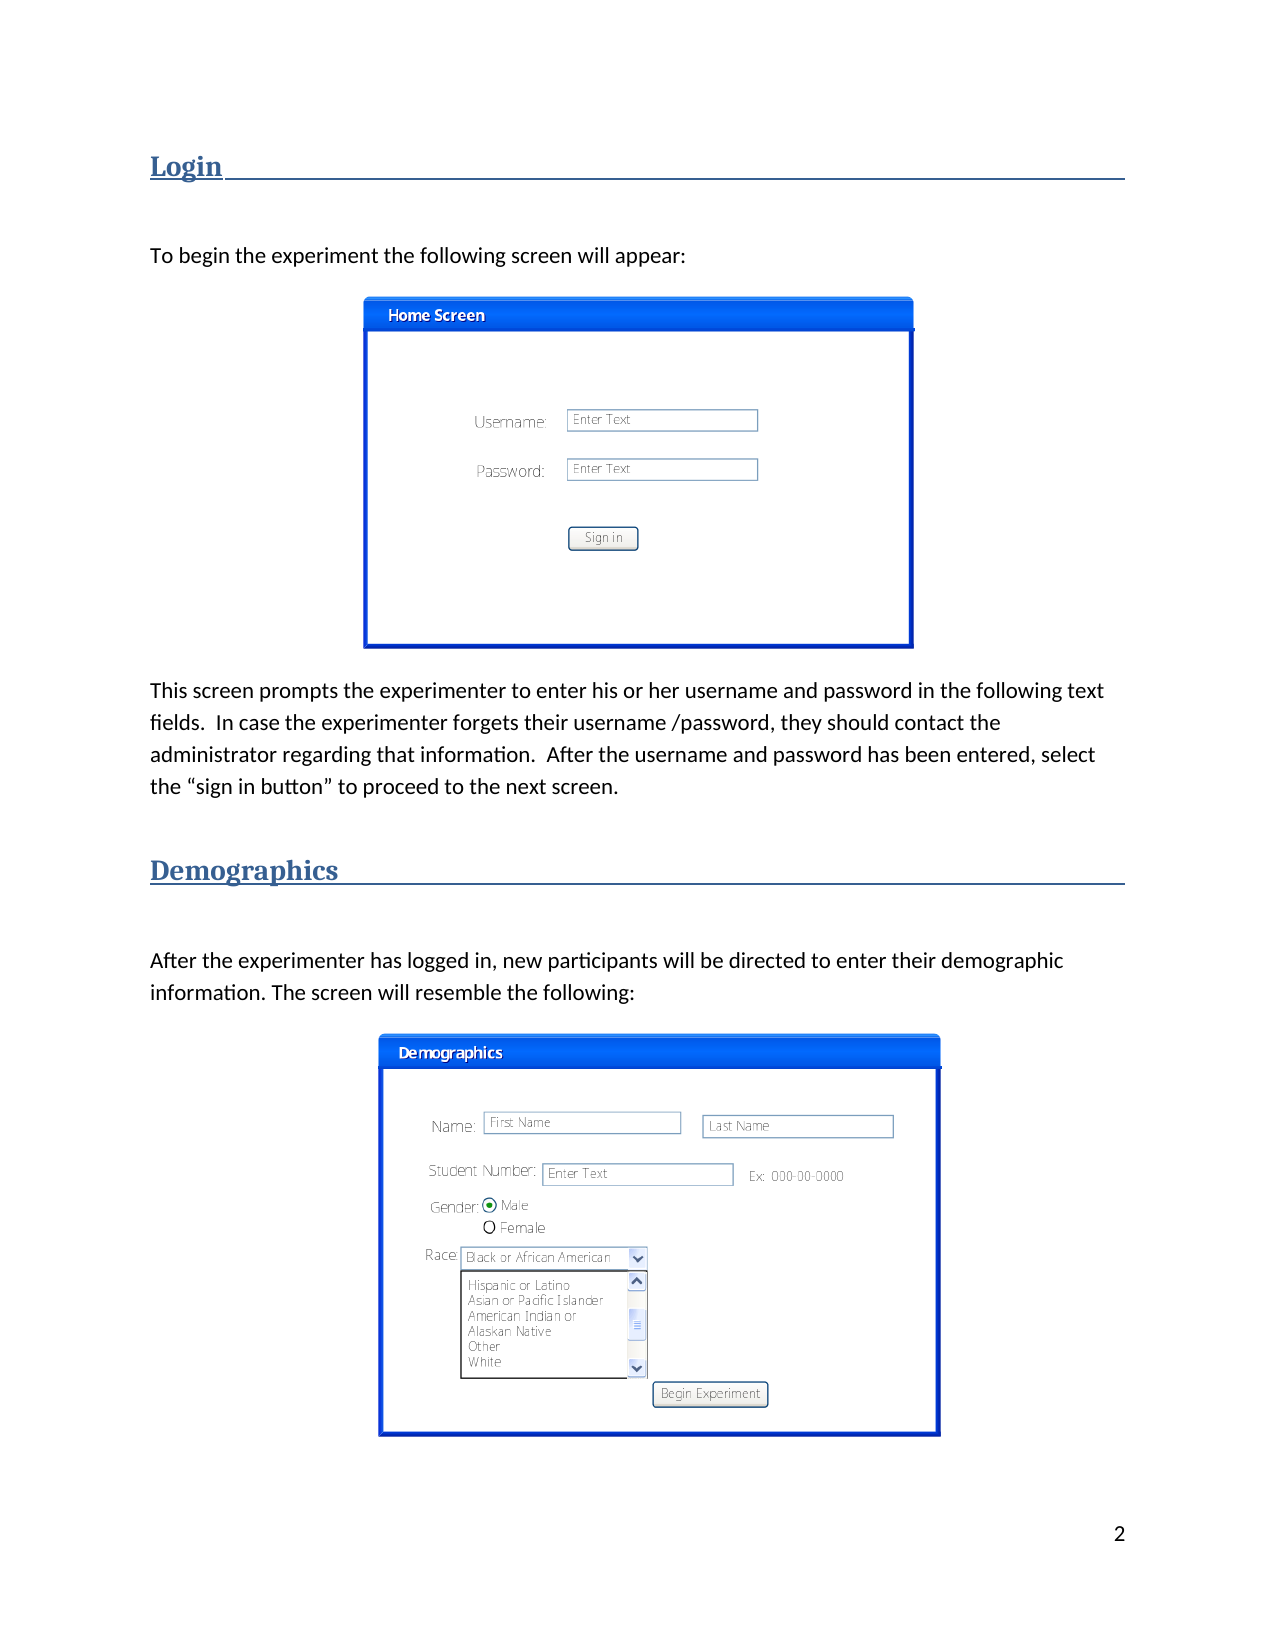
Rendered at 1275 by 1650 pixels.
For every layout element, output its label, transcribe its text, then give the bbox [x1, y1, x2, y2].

text After the experimenter has logged in, new participants will be directed to enter their demographic information. The screen will resemble the following: [150, 946, 1125, 1006]
text To begin the experiment the following screen will appear: [150, 242, 1125, 269]
text This screen prompts the experimenter to enter his or her username and password in the following text fields. In case the experimenter forgets their username /password, they should contact the administrator regarding that information. After the username and password has been entered, select the “sign in button” to proceed to the next screen. [150, 676, 1125, 800]
subtitle Demographics [150, 854, 1125, 883]
subtitle Login [150, 150, 1125, 183]
